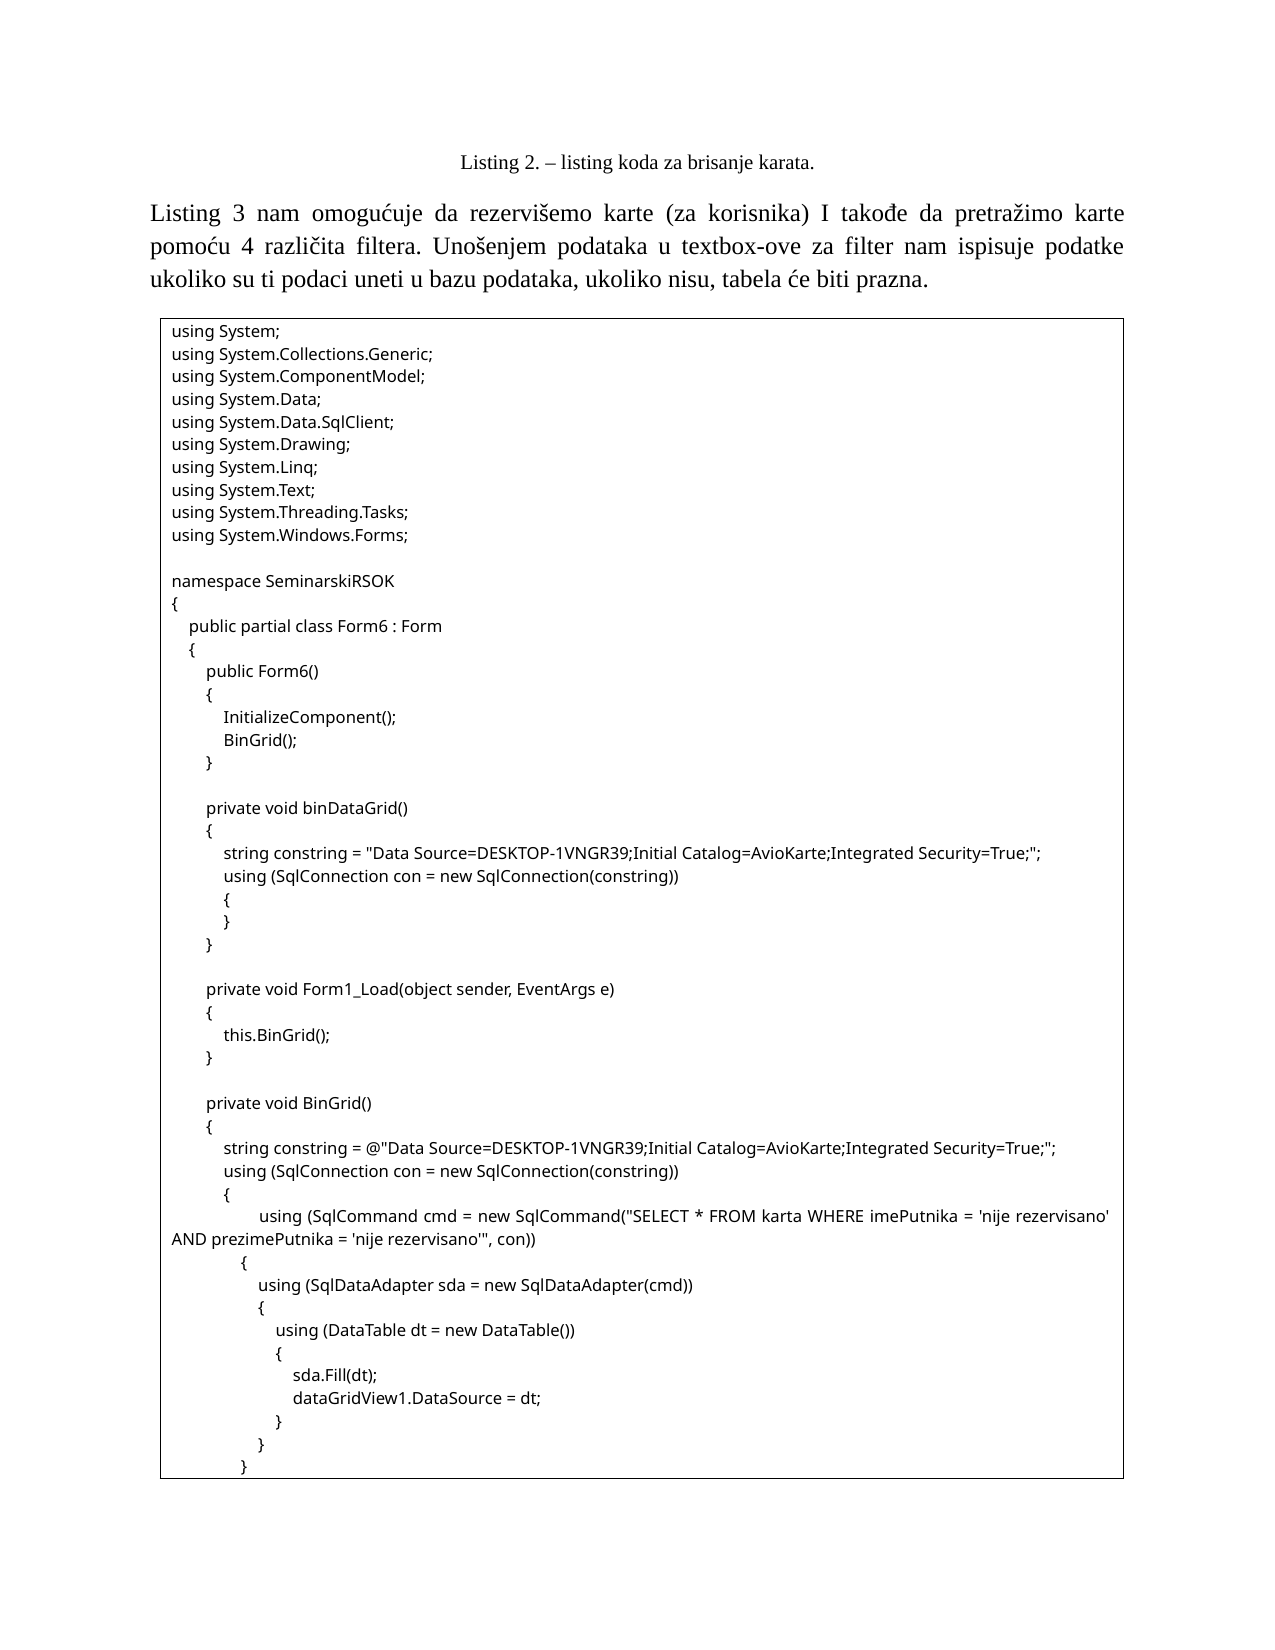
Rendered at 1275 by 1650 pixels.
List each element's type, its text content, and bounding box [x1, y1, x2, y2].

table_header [161, 319, 1123, 1477]
text Listing 3 nam omogućuje da rezervišemo karte (za korisnika) I takođe da pretražimo karte pomoću 4 različita filtera. Unošenjem podataka u textbox-ove za filter nam ispisuje podatke ukoliko su ti podaci uneti u bazu podataka, ukoliko nisu, tabela će biti prazna. [150, 198, 1125, 293]
text Listing 2. – listing koda za brisanje karata. [150, 150, 1125, 174]
